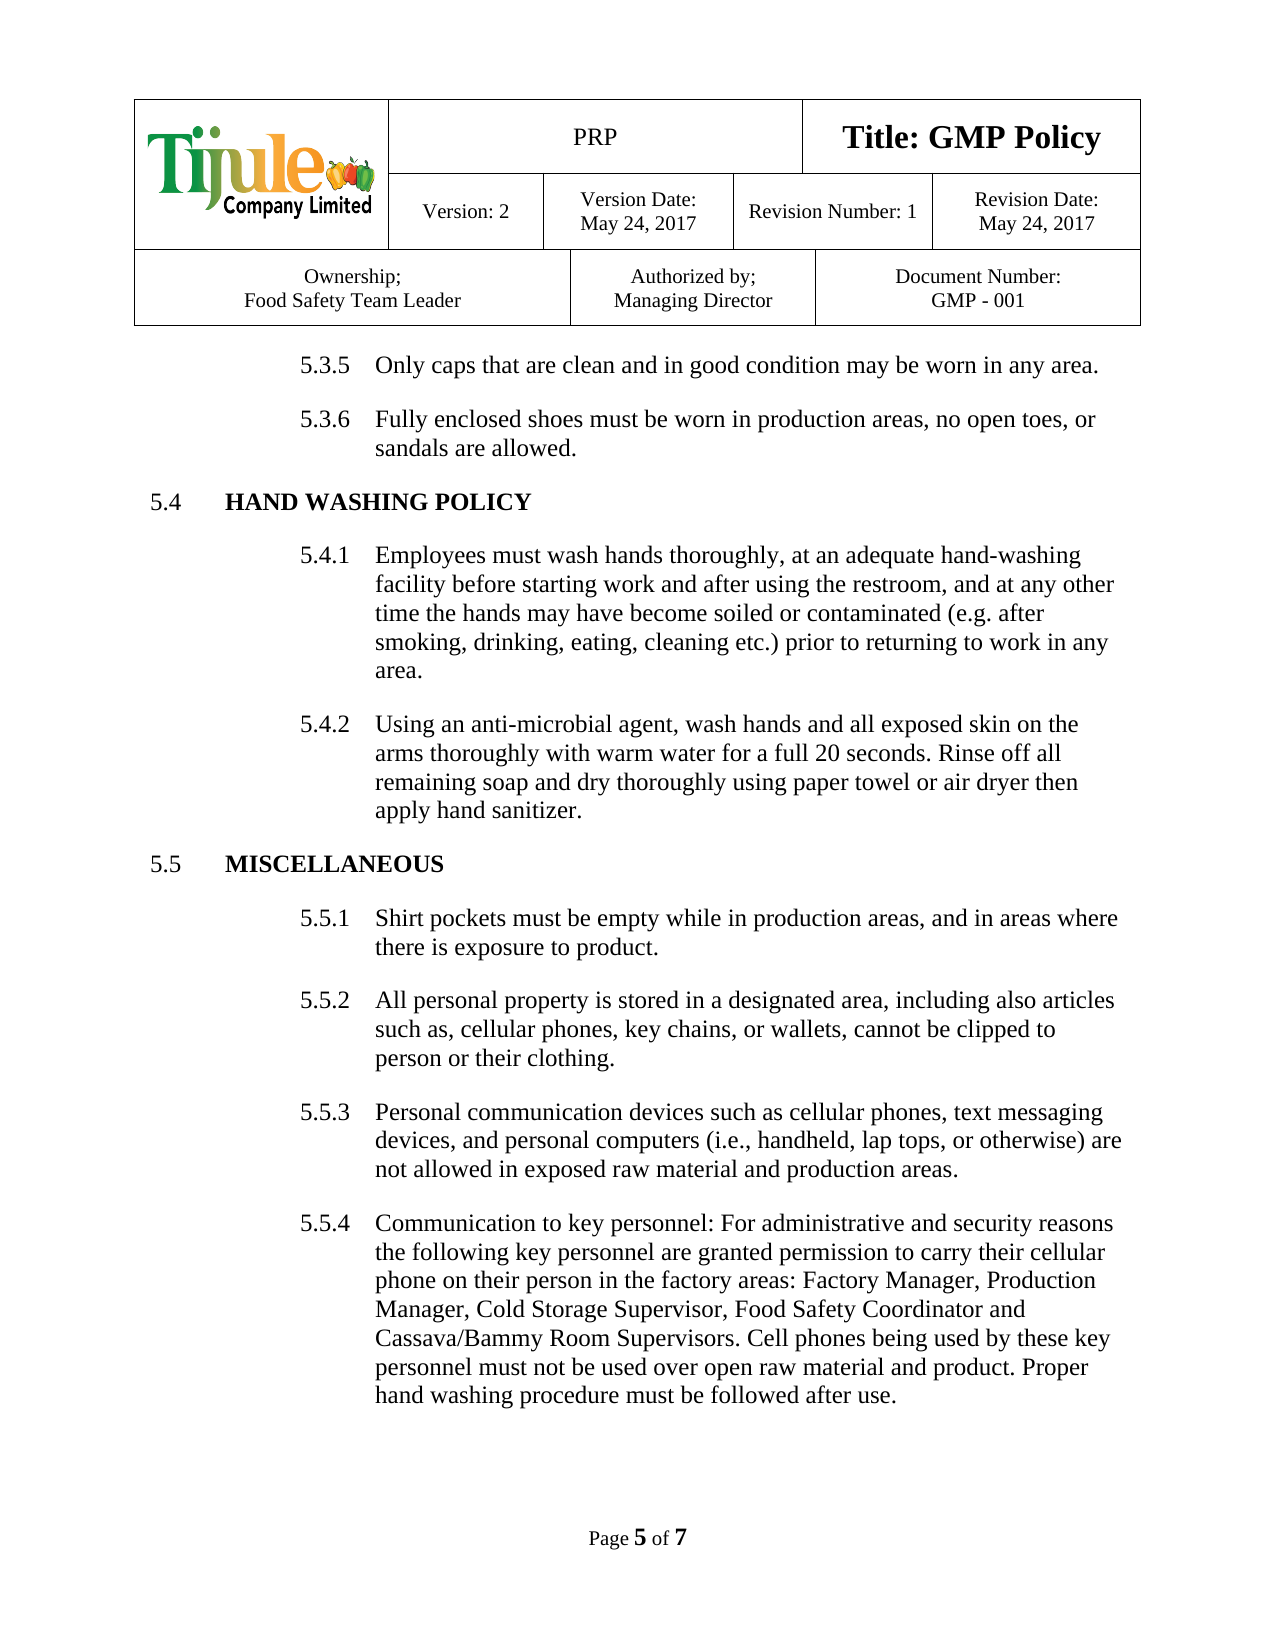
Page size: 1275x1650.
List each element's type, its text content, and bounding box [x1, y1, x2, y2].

picture [147, 126, 375, 224]
list All personal property is stored in a designated area, including also articles such as, cellular phones, key chains, or wallets, cannot be clipped to person or their clothing. [300, 985, 1125, 1072]
list Shirt pockets must be empty while in production areas, and in areas where there is exposure to product. [300, 903, 1125, 960]
list MISCELLANEOUS [150, 849, 1125, 878]
list Communication to key personnel: For administrative and security reasons the following key personnel are granted permission to carry their cellular phone on their person in the factory areas: Factory Manager, Production Manager, Cold Storage Supervisor, Food Safety Coordinator and Cassava/Bammy Room Supervisors. Cell phones being used by these key personnel must not be used over open raw material and product. Proper hand washing procedure must be followed after use. [300, 1208, 1125, 1409]
list Personal communication devices such as cellular phones, text messaging devices, and personal computers (i.e., handheld, lap tops, or otherwise) are not allowed in exposed raw material and production areas. [300, 1097, 1125, 1183]
list HAND WASHING POLICY [150, 487, 1125, 515]
list Using an anti-microbial agent, wash hands and all exposed skin on the arms thoroughly with warm water for a full 20 seconds. Rinse off all remaining soap and dry thoroughly using paper towel or air dryer then apply hand sanitizer. [300, 709, 1125, 824]
list Employees must wash hands thoroughly, at an adequate hand-washing facility before starting work and after using the restroom, and at any other time the hands may have become soiled or contaminated (e.g. after smoking, drinking, eating, cleaning etc.) prior to returning to work in any area. [300, 540, 1125, 684]
list Only caps that are clean and in good condition may be worn in any area. [300, 350, 1125, 379]
list Fully enclosed shoes must be worn in production areas, no open toes, or sandals are allowed. [300, 404, 1125, 462]
